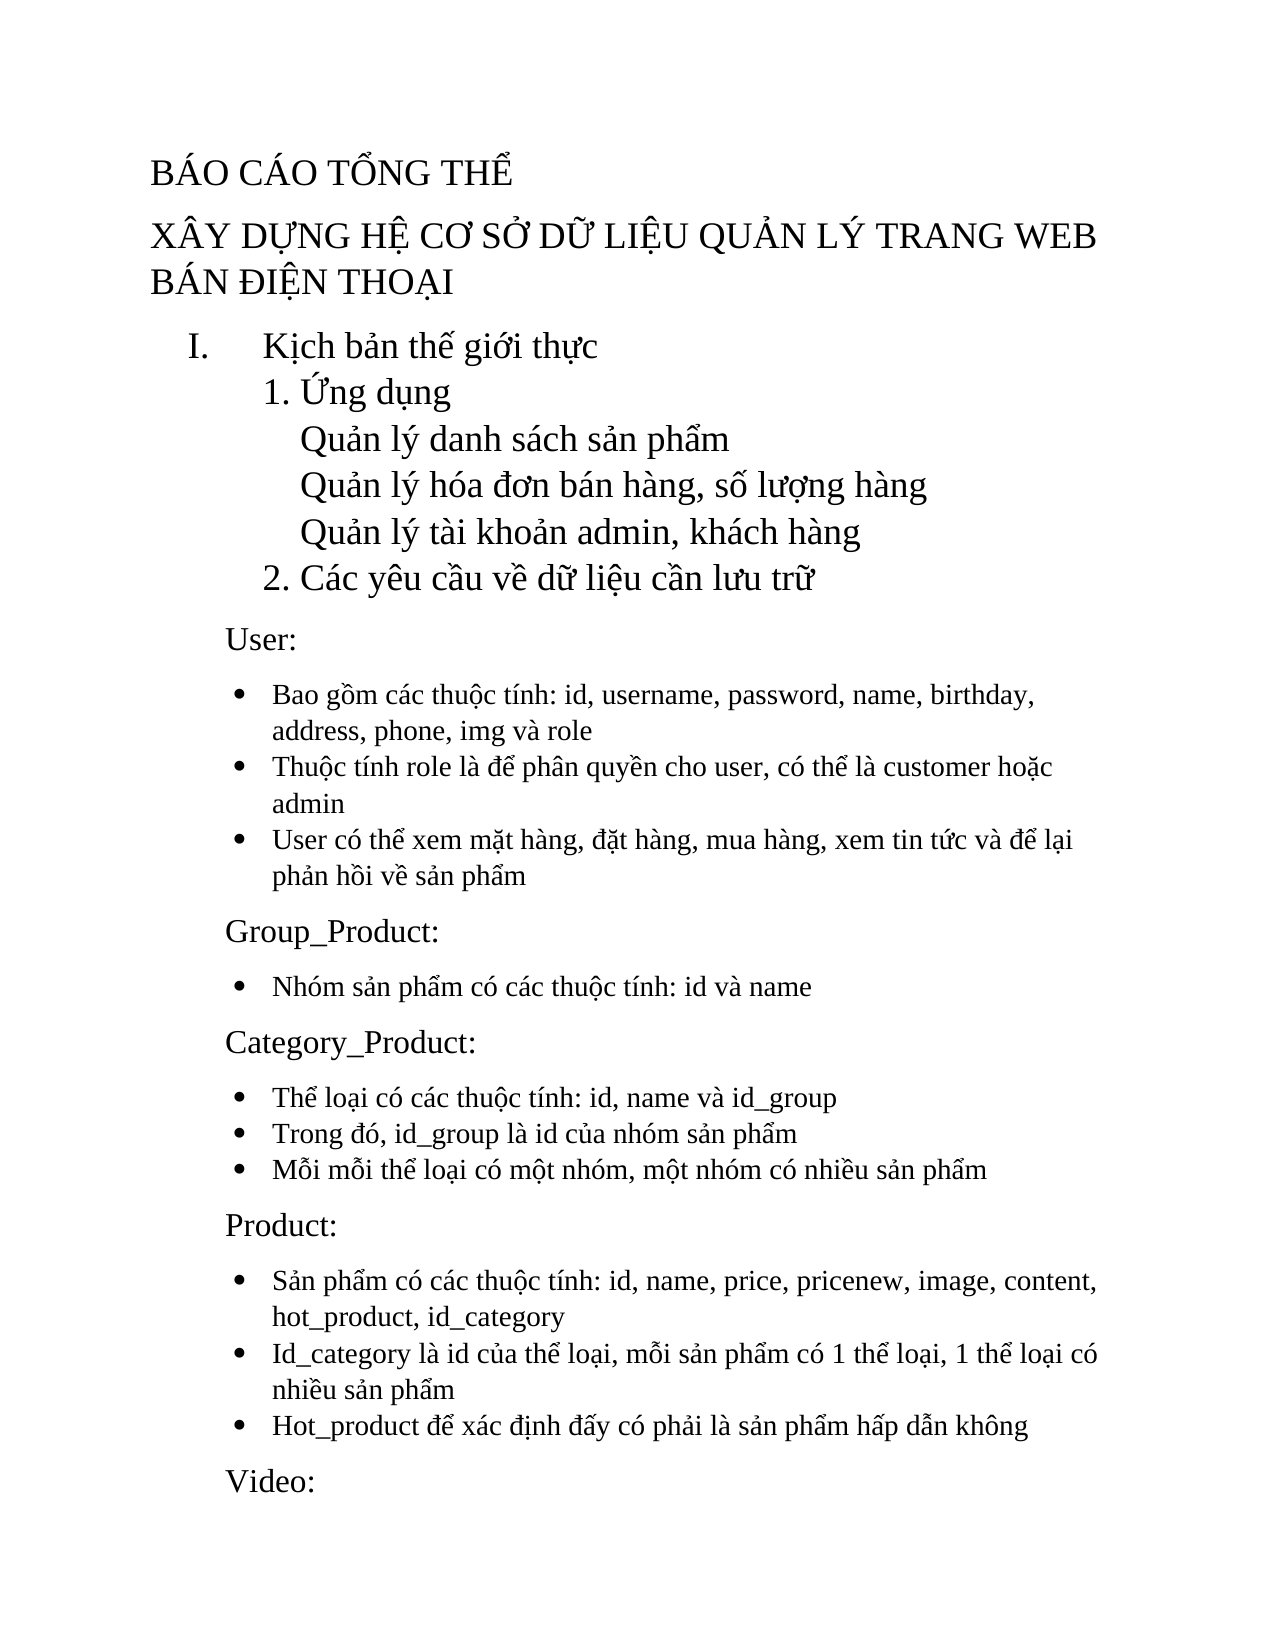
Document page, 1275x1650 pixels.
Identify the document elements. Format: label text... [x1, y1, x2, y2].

list Sản phẩm có các thuộc tính: id, name, price, pricenew, image, content, hot_product, id_category [234, 1263, 1125, 1333]
list Bao gồm các thuộc tính: id, username, password, name, birthday, address, phone, img và role [234, 677, 1125, 747]
text User: [150, 619, 1125, 657]
list Thể loại có các thuộc tính: id, name và id_group [234, 1080, 1125, 1113]
text Group_Product: [150, 911, 1125, 949]
list Quản lý hóa đơn bán hàng, số lượng hàng [300, 463, 1125, 506]
text XÂY DỰNG HỆ CƠ SỞ DỮ LIỆU QUẢN LÝ TRANG WEB BÁN ĐIỆN THOẠI [150, 213, 1125, 303]
text Video: [150, 1461, 1125, 1499]
list User có thể xem mặt hàng, đặt hàng, mua hàng, xem tin tức và để lại phản hồi về sản phẩm [234, 822, 1125, 892]
text Product: [150, 1205, 1125, 1244]
text BÁO CÁO TỔNG THỂ [150, 150, 1125, 193]
list Thuộc tính role là để phân quyền cho user, có thể là customer hoặc admin [234, 749, 1125, 819]
list Id_category là id của thể loại, mỗi sản phẩm có 1 thể loại, 1 thể loại có nhiều sản phẩm [234, 1336, 1125, 1406]
list Nhóm sản phẩm có các thuộc tính: id và name [234, 969, 1125, 1003]
list Trong đó, id_group là id của nhóm sản phẩm [234, 1116, 1125, 1150]
list Quản lý danh sách sản phẩm [300, 416, 1125, 459]
text Category_Product: [150, 1022, 1125, 1060]
list Các yêu cầu về dữ liệu cần lưu trữ [262, 556, 1125, 599]
list Quản lý tài khoản admin, khách hàng [300, 509, 1125, 552]
list Mỗi mỗi thể loại có một nhóm, một nhóm có nhiều sản phẩm [234, 1152, 1125, 1186]
list Ứng dụng [262, 369, 1125, 413]
list Hot_product để xác định đấy có phải là sản phẩm hấp dẫn không [234, 1408, 1125, 1442]
list Kịch bản thế giới thực [187, 323, 1125, 366]
